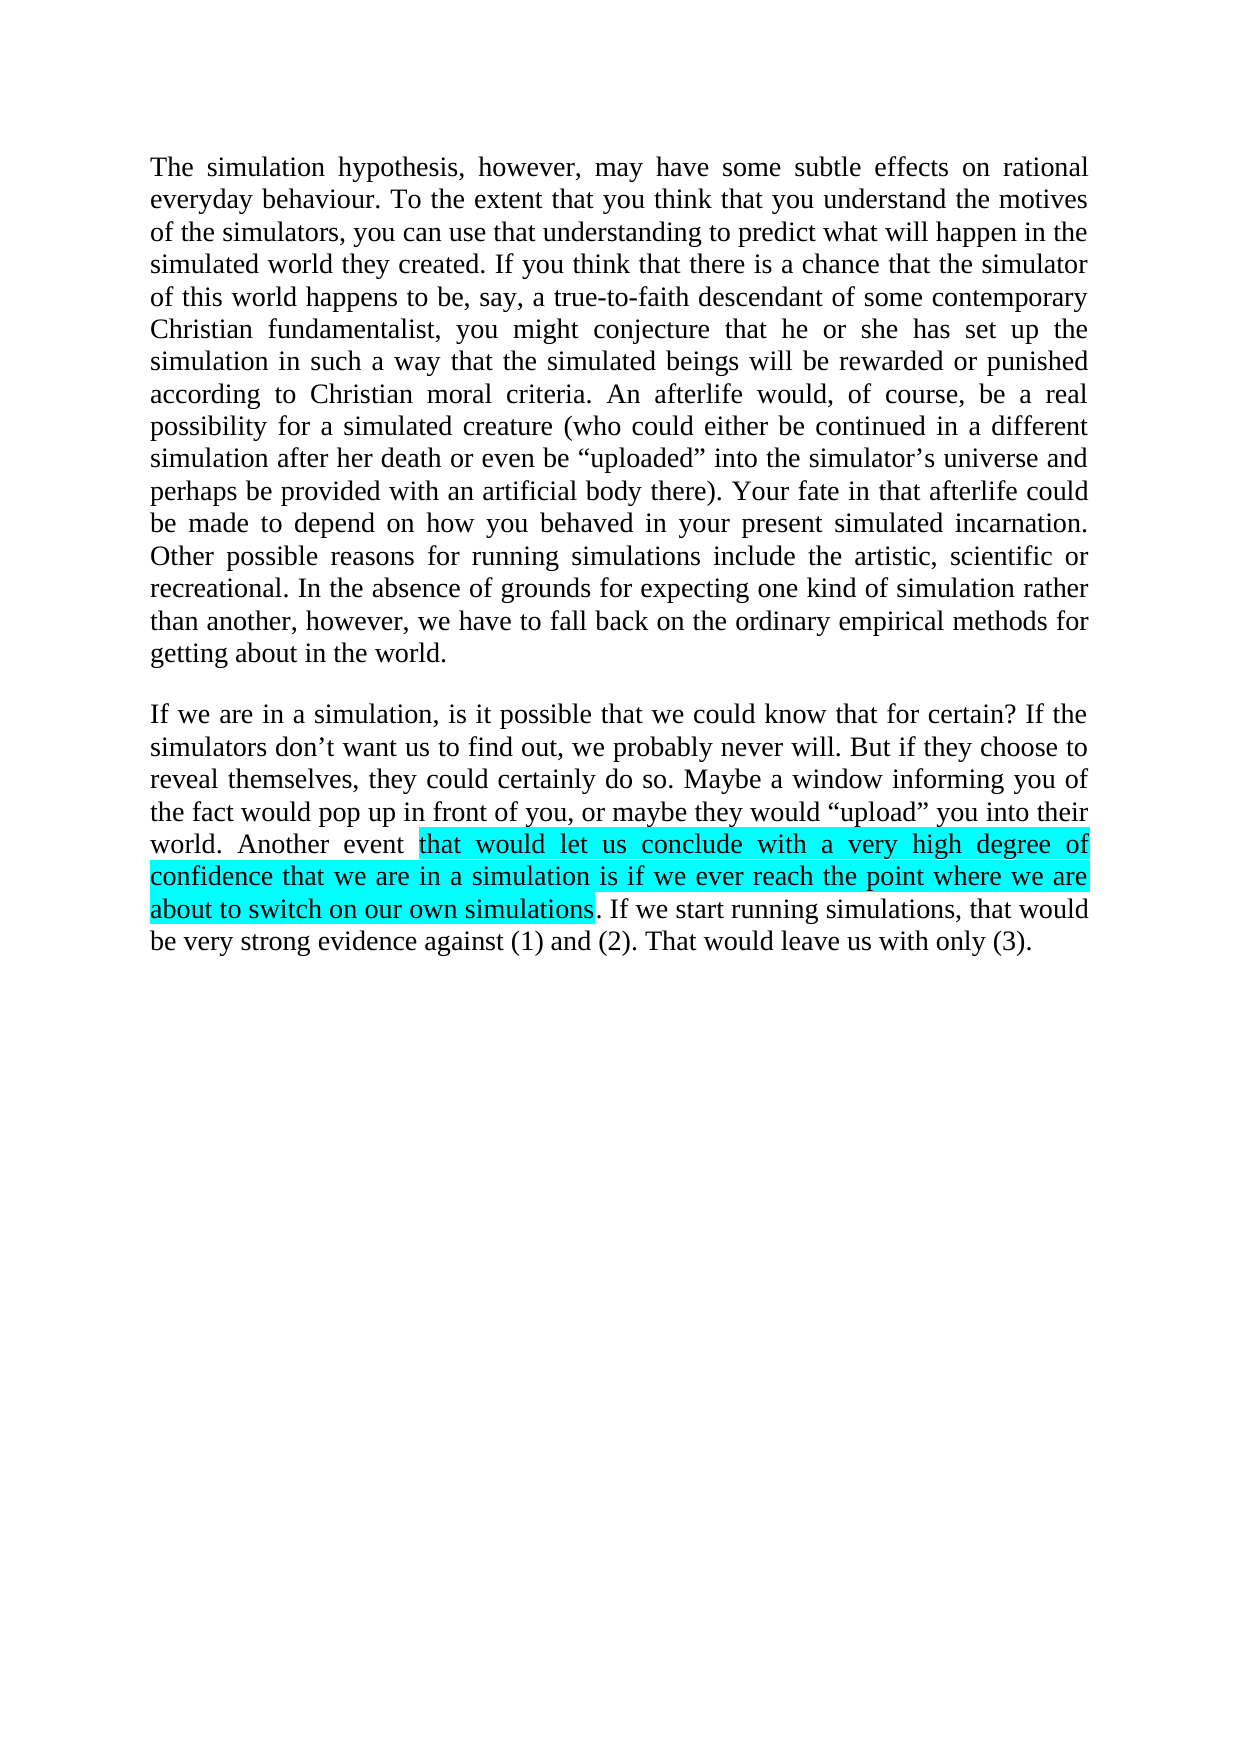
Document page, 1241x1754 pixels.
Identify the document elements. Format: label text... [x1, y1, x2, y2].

text If we are in a simulation, is it possible that we could know that for certain? If the simulators don’t want us to find out, we probably never will. But if they choose to reveal themselves, they could certainly do so. Maybe a window informing you of the fact would pop up in front of you, or maybe they would “upload” you into their world. Another event that would let us conclude with a very high degree of confidence that we are in a simulation is if we ever reach the point where we are about to switch on our own simulations. If we start running simulations, that would be very strong evidence against (1) and (2). That would leave us with only (3). [150, 697, 1090, 860]
text The simulation hypothesis, however, may have some subtle effects on rational everyday behaviour. To the extent that you think that you understand the motives of the simulators, you can use that understanding to predict what will happen in the simulated world they created. If you think that there is a chance that the simulator of this world happens to be, say, a true-to-faith descendant of some contemporary Christian fundamentalist, you might conjecture that he or she has set up the simulation in such a way that the simulated beings will be rewarded or punished according to Christian moral criteria. An afterlife would, of course, be a real possibility for a simulated creature (who could either be continued in a different simulation after her death or even be “uploaded” into the simulator’s universe and perhaps be provided with an artificial body there). Your fate in that afterlife could be made to depend on how you behaved in your present simulated incarnation. Other possible reasons for running simulations include the artistic, scientific or recreational. In the absence of grounds for expecting one kind of simulation rather than another, however, we have to fall back on the ordinary empirical methods for getting about in the world. [150, 150, 1090, 668]
text If we are in a simulation, is it possible that we could know that for certain? If the simulators don’t want us to find out, we probably never will. But if they choose to reveal themselves, they could certainly do so. Maybe a window informing you of the fact would pop up in front of you, or maybe they would “upload” you into their world. Another event that would let us conclude with a very high degree of confidence that we are in a simulation is if we ever reach the point where we are about to switch on our own simulations. If we start running simulations, that would be very strong evidence against (1) and (2). That would leave us with only (3). [150, 892, 1090, 957]
